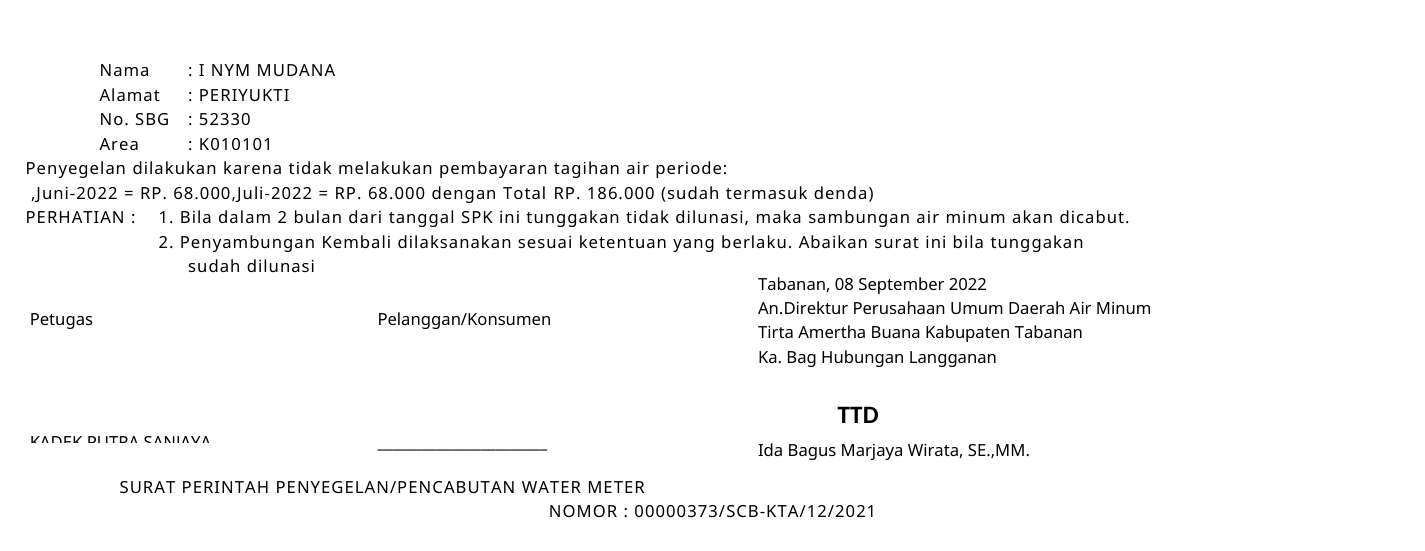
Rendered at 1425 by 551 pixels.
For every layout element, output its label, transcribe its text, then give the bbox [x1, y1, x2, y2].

text NOMOR : 00000373/SCB-KTA/12/2021 [25, 500, 1399, 522]
text Area : K010101 [25, 132, 1399, 155]
text ,Juni-2022 = RP. 68.000,Juli-2022 = RP. 68.000 dengan Total RP. 186.000 (sudah termasuk denda) [25, 181, 1399, 204]
text Penyegelan dilakukan karena tidak melakukan pembayaran tagihan air periode: [25, 157, 1399, 180]
text No. SBG : 52330 [25, 108, 1399, 131]
text Nama : I NYM MUDANA [25, 59, 1399, 82]
text sudah dilunasi [25, 255, 1399, 278]
text Alamat : PERIYUKTI [25, 83, 1399, 106]
text SURAT PERINTAH PENYEGELAN/PENCABUTAN WATER METER [25, 475, 1399, 498]
text PERHATIAN : 1. Bila dalam 2 bulan dari tanggal SPK ini tunggakan tidak dilunasi, maka sambungan air minum akan dicabut. [25, 206, 1399, 229]
text 2. Penyambungan Kembali dilaksanakan sesuai ketentuan yang berlaku. Abaikan surat ini bila tunggakan [25, 230, 1399, 253]
